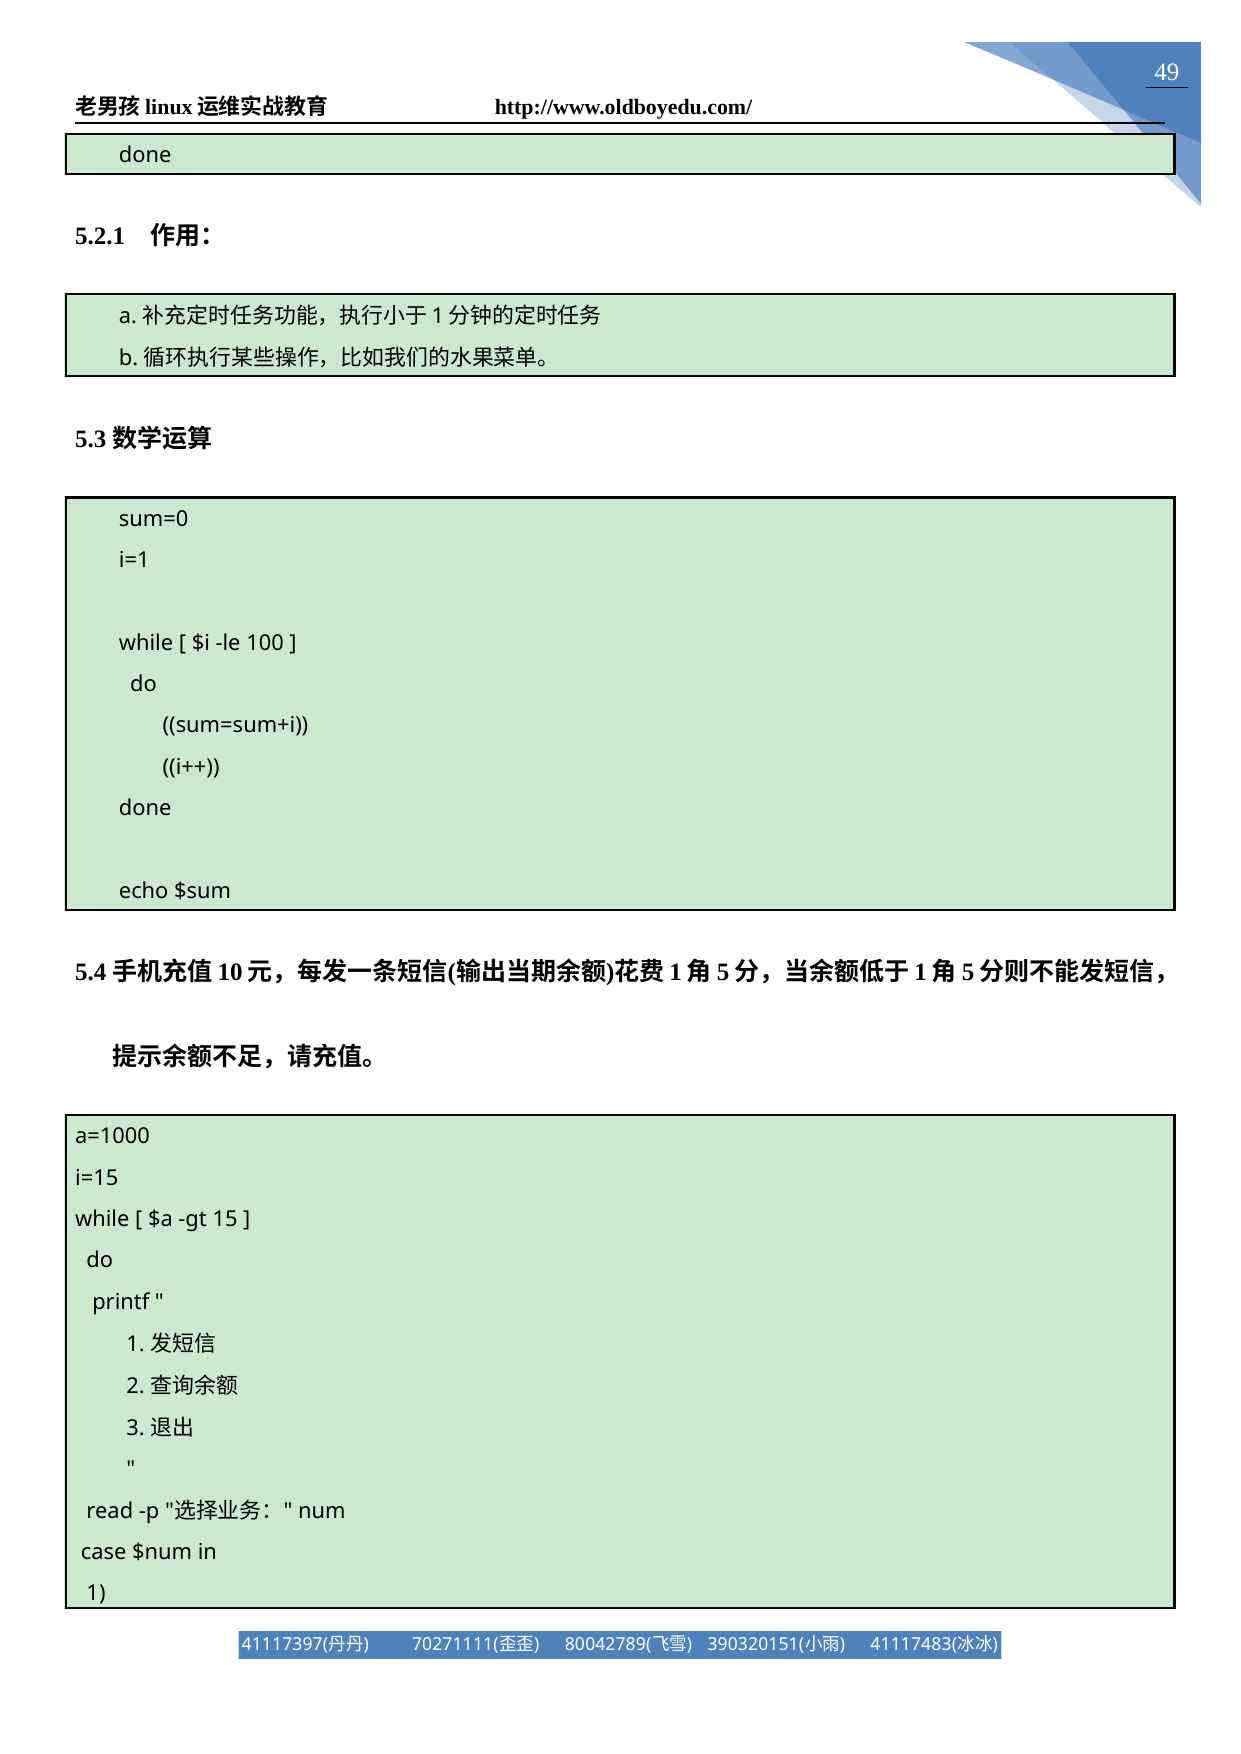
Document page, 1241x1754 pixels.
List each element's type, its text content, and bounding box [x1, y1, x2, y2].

text do [67, 662, 1173, 700]
text case $num in [67, 1530, 1173, 1568]
text 1. 发短信 [67, 1321, 1173, 1359]
text while [ $i -le 100 ] [67, 620, 1173, 658]
text read -p "选择业务：" num [67, 1488, 1173, 1526]
text 1) [67, 1571, 1173, 1607]
text 2. 查询余额 [67, 1363, 1173, 1401]
text while [ $a -gt 15 ] [67, 1197, 1173, 1235]
text ((i++)) [67, 744, 1173, 783]
text b. 循环执行某些操作，比如我们的水果菜单。 [67, 335, 1173, 375]
text " [67, 1446, 1173, 1484]
text do [67, 1238, 1173, 1276]
text i=1 [67, 538, 1173, 576]
text i=15 [67, 1155, 1173, 1193]
text 3. 退出 [67, 1404, 1173, 1443]
text printf " [67, 1279, 1173, 1318]
subtitle 作用： [75, 199, 1165, 267]
text echo $sum [67, 868, 1173, 909]
text done [67, 786, 1173, 824]
picture [963, 42, 1201, 206]
text ((sum=sum+i)) [67, 703, 1173, 741]
text a=1000 [67, 1116, 1173, 1152]
subtitle 手机充值10元，每发一条短信(输出当期余额)花费1角5分，当余额低于1角5分则不能发短信，提示余额不足，请充值。 [75, 935, 1165, 1088]
text a. 补充定时任务功能，执行小于1分钟的定时任务 [67, 295, 1173, 331]
text done [67, 135, 1173, 173]
subtitle 数学运算 [75, 402, 1165, 470]
text sum=0 [67, 499, 1173, 534]
